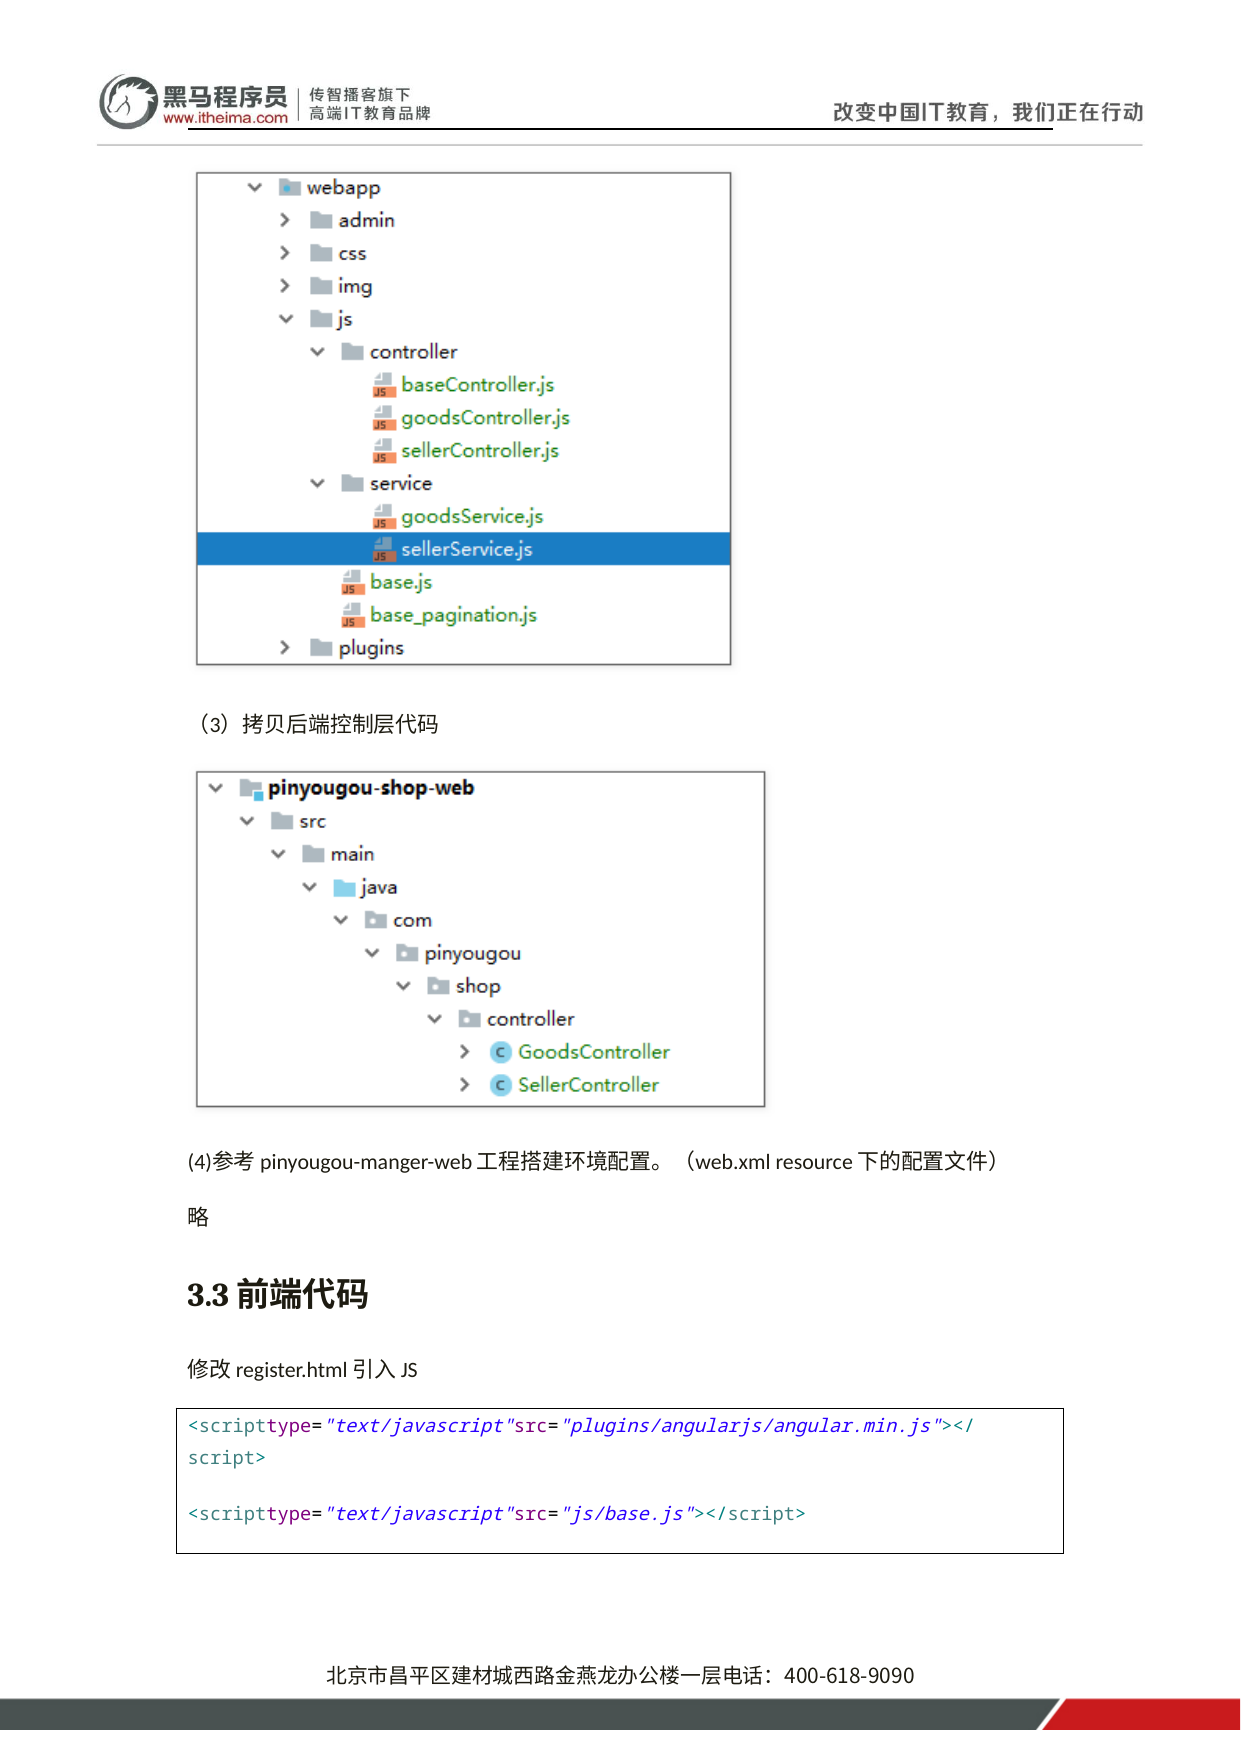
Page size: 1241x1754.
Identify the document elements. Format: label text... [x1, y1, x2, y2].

text 修改register.html 引入JS [187, 1351, 1053, 1384]
text 略 [187, 1200, 1053, 1232]
text (4)参考pinyougou-manger-web工程搭建环境配置。（web.xml resource下的配置文件） [187, 1144, 1053, 1176]
picture [0, 1639, 1241, 1730]
picture [187, 163, 741, 675]
subtitle 3.3前端代码 [187, 1259, 1053, 1324]
list 拷贝后端控制层代码 [187, 707, 1053, 739]
picture [187, 762, 775, 1117]
picture [0, 3, 1241, 153]
